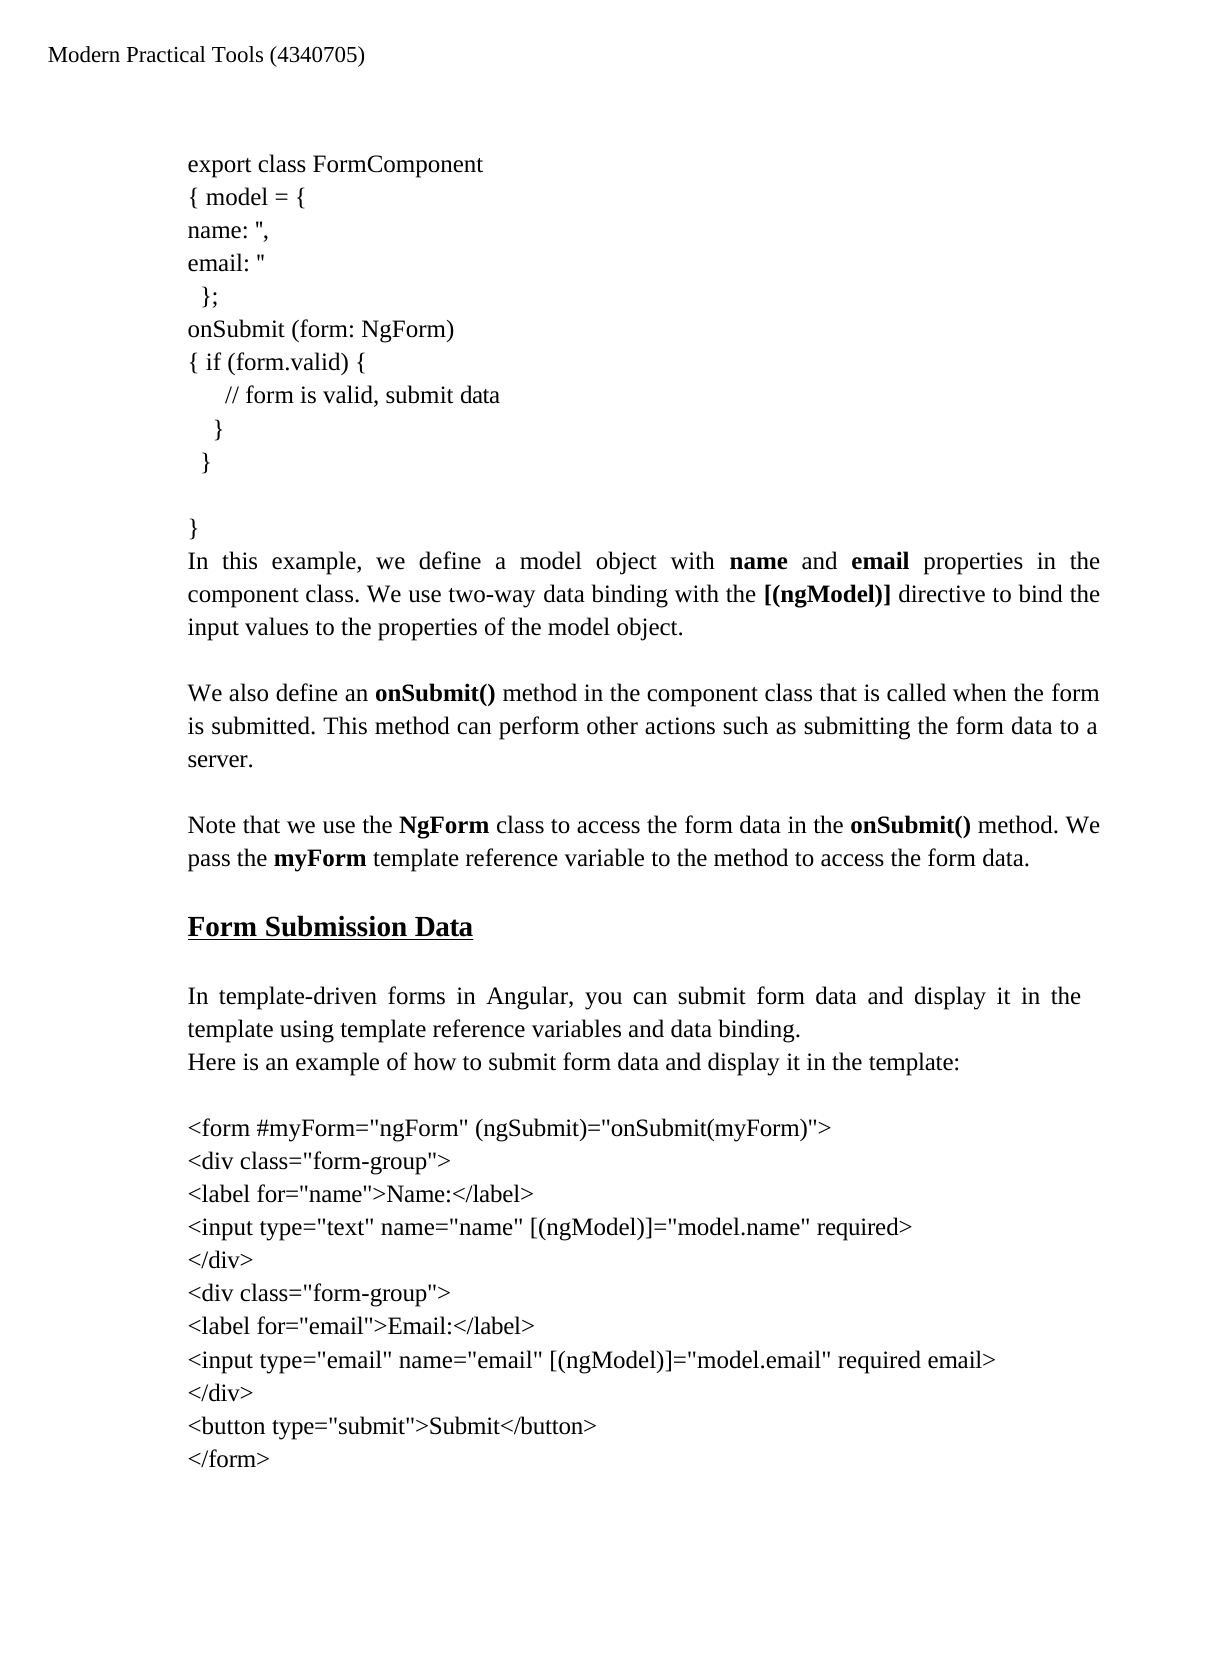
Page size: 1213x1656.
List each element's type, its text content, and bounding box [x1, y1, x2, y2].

text Note that we use the NgForm class to access the form data in the onSubmit() method. We pass the myForm template reference variable to the method to access the form data. [187, 810, 1101, 872]
text } [187, 513, 1109, 542]
text <div class="form-group"> [187, 1146, 1109, 1175]
text In template-driven forms in Angular, you can submit form data and display it in the template using template reference variables and data binding. [187, 981, 1109, 1043]
text // form is valid, submit data [225, 381, 1109, 409]
text </form> [187, 1444, 1109, 1472]
text <input type="email" name="email" [(ngModel)]="model.email" required email> [187, 1345, 1109, 1373]
text } [200, 447, 1109, 475]
text }; [200, 281, 1109, 310]
text In this example, we define a model object with name and email properties in the component class. We use two-way data binding with the [(ngModel)] directive to bind the input values to the properties of the model object. [187, 546, 1101, 641]
text } [212, 414, 1109, 442]
text <div class="form-group"> [187, 1278, 1109, 1307]
text We also define an onSubmit() method in the component class that is called when the form is submitted. This method can perform other actions such as submitting the form data to a server. [187, 678, 1100, 773]
text email: '' [187, 248, 1109, 277]
text <form #myForm="ngForm" (ngSubmit)="onSubmit(myForm)"> [187, 1113, 1109, 1142]
text Here is an example of how to submit form data and display it in the template: [187, 1047, 1109, 1076]
text </div> [187, 1246, 1109, 1274]
text <label for="email">Email:</label> [187, 1311, 1109, 1340]
subtitle Form Submission Data [187, 909, 1109, 943]
text <label for="name">Name:</label> [187, 1179, 1109, 1208]
text name: '', [187, 215, 1109, 244]
text <input type="text" name="name" [(ngModel)]="model.name" required> [187, 1212, 1109, 1241]
text <button type="submit">Submit</button> [187, 1411, 1109, 1439]
text </div> [187, 1378, 1109, 1406]
text export class FormComponent { model = { [187, 149, 559, 211]
text onSubmit (form: NgForm) { if (form.valid) { [187, 314, 482, 376]
